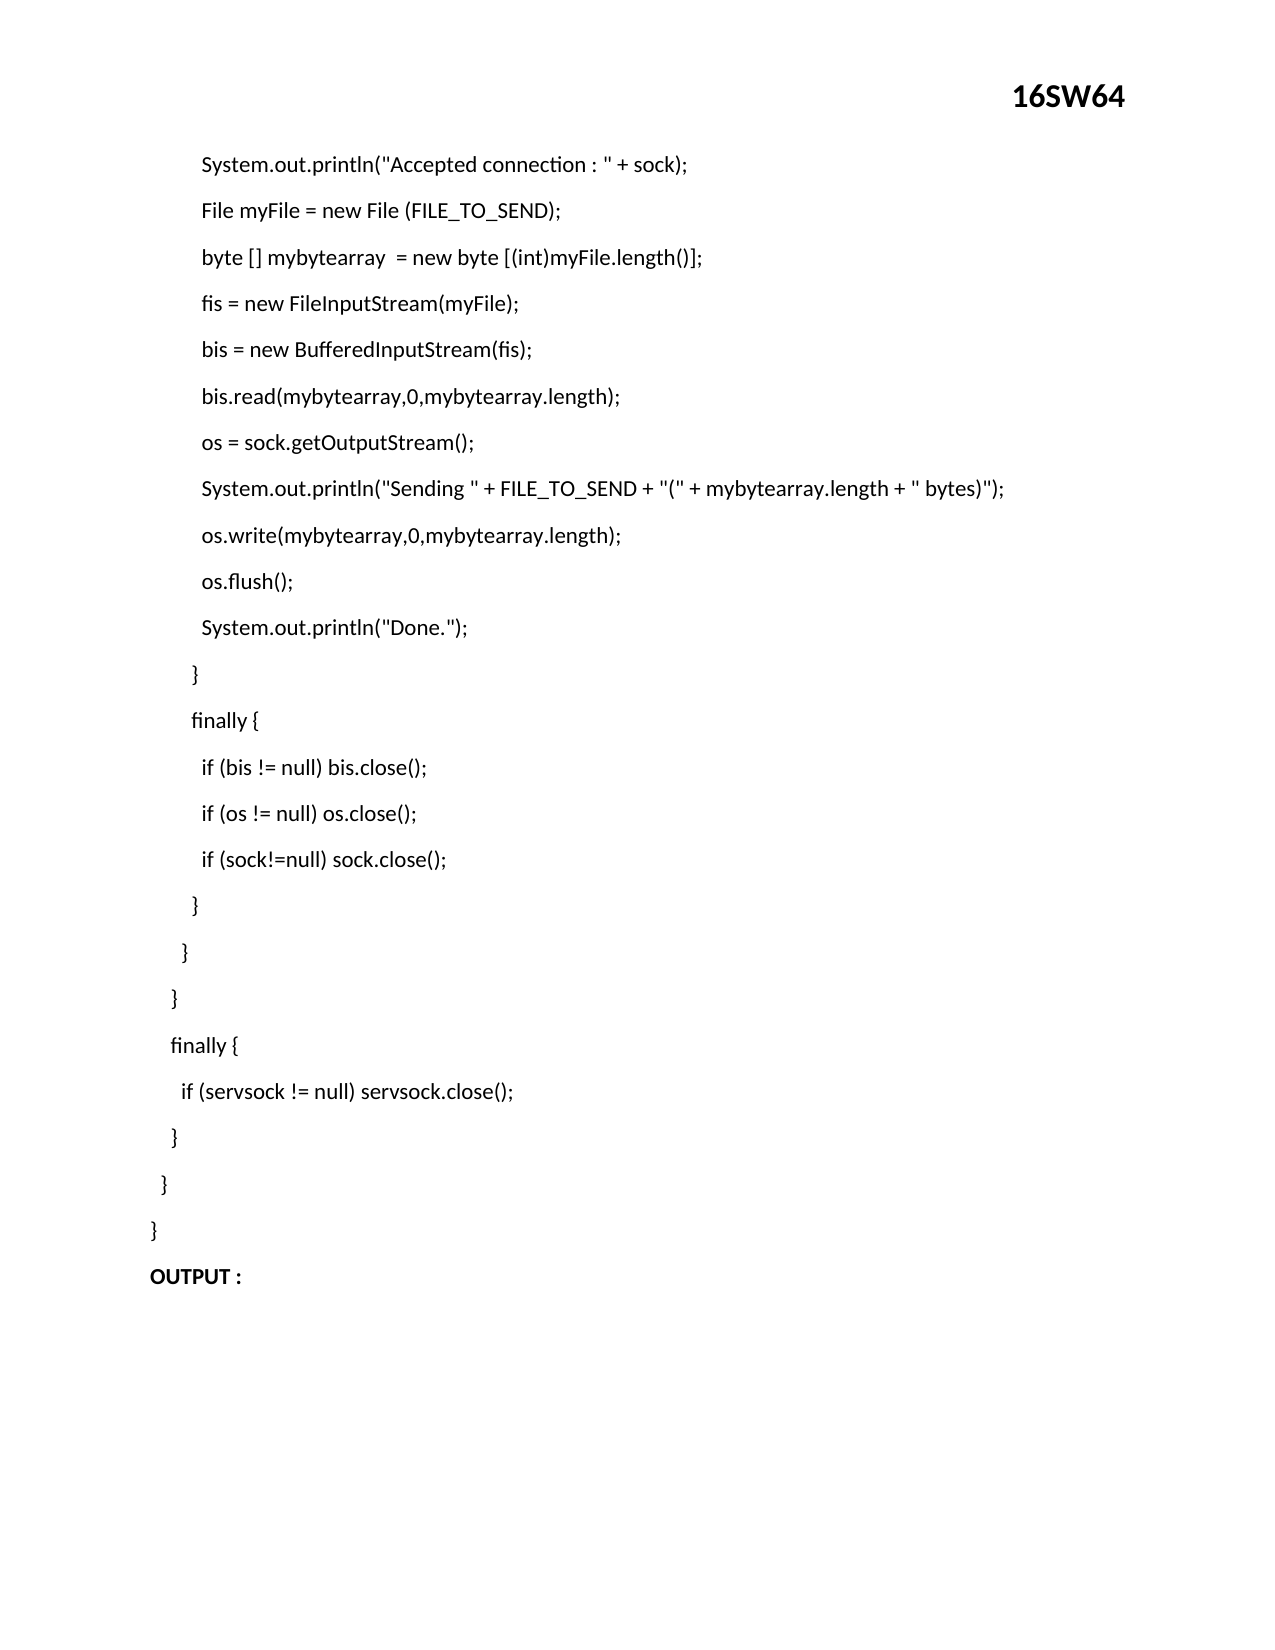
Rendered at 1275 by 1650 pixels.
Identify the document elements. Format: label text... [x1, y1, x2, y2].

text bis = new BufferedInputStream(fis); [150, 335, 1125, 363]
text } [150, 984, 1125, 1012]
text if (os != null) os.close(); [150, 799, 1125, 827]
text } [150, 892, 1125, 920]
text finally { [150, 1031, 1125, 1059]
text File myFile = new File (FILE_TO_SEND); [150, 196, 1125, 224]
text System.out.println("Accepted connection : " + sock); [150, 150, 1125, 178]
text if (servsock != null) servsock.close(); [150, 1077, 1125, 1105]
text os.write(mybytearray,0,mybytearray.length); [150, 521, 1125, 549]
text if (bis != null) bis.close(); [150, 753, 1125, 781]
text os.flush(); [150, 567, 1125, 595]
text } [150, 1216, 1125, 1244]
text finally { [150, 706, 1125, 734]
text } [150, 1170, 1125, 1198]
text if (sock!=null) sock.close(); [150, 845, 1125, 873]
text bis.read(mybytearray,0,mybytearray.length); [150, 382, 1125, 410]
text OUTPUT : [150, 1262, 1125, 1291]
text fis = new FileInputStream(myFile); [150, 289, 1125, 317]
text System.out.println("Sending " + FILE_TO_SEND + "(" + mybytearray.length + " bytes)"); [150, 474, 1125, 502]
text } [150, 660, 1125, 688]
text } [150, 938, 1125, 966]
text } [150, 1123, 1125, 1151]
text System.out.println("Done."); [150, 613, 1125, 642]
text os = sock.getOutputStream(); [150, 428, 1125, 456]
text byte [] mybytearray = new byte [(int)myFile.length()]; [150, 243, 1125, 271]
